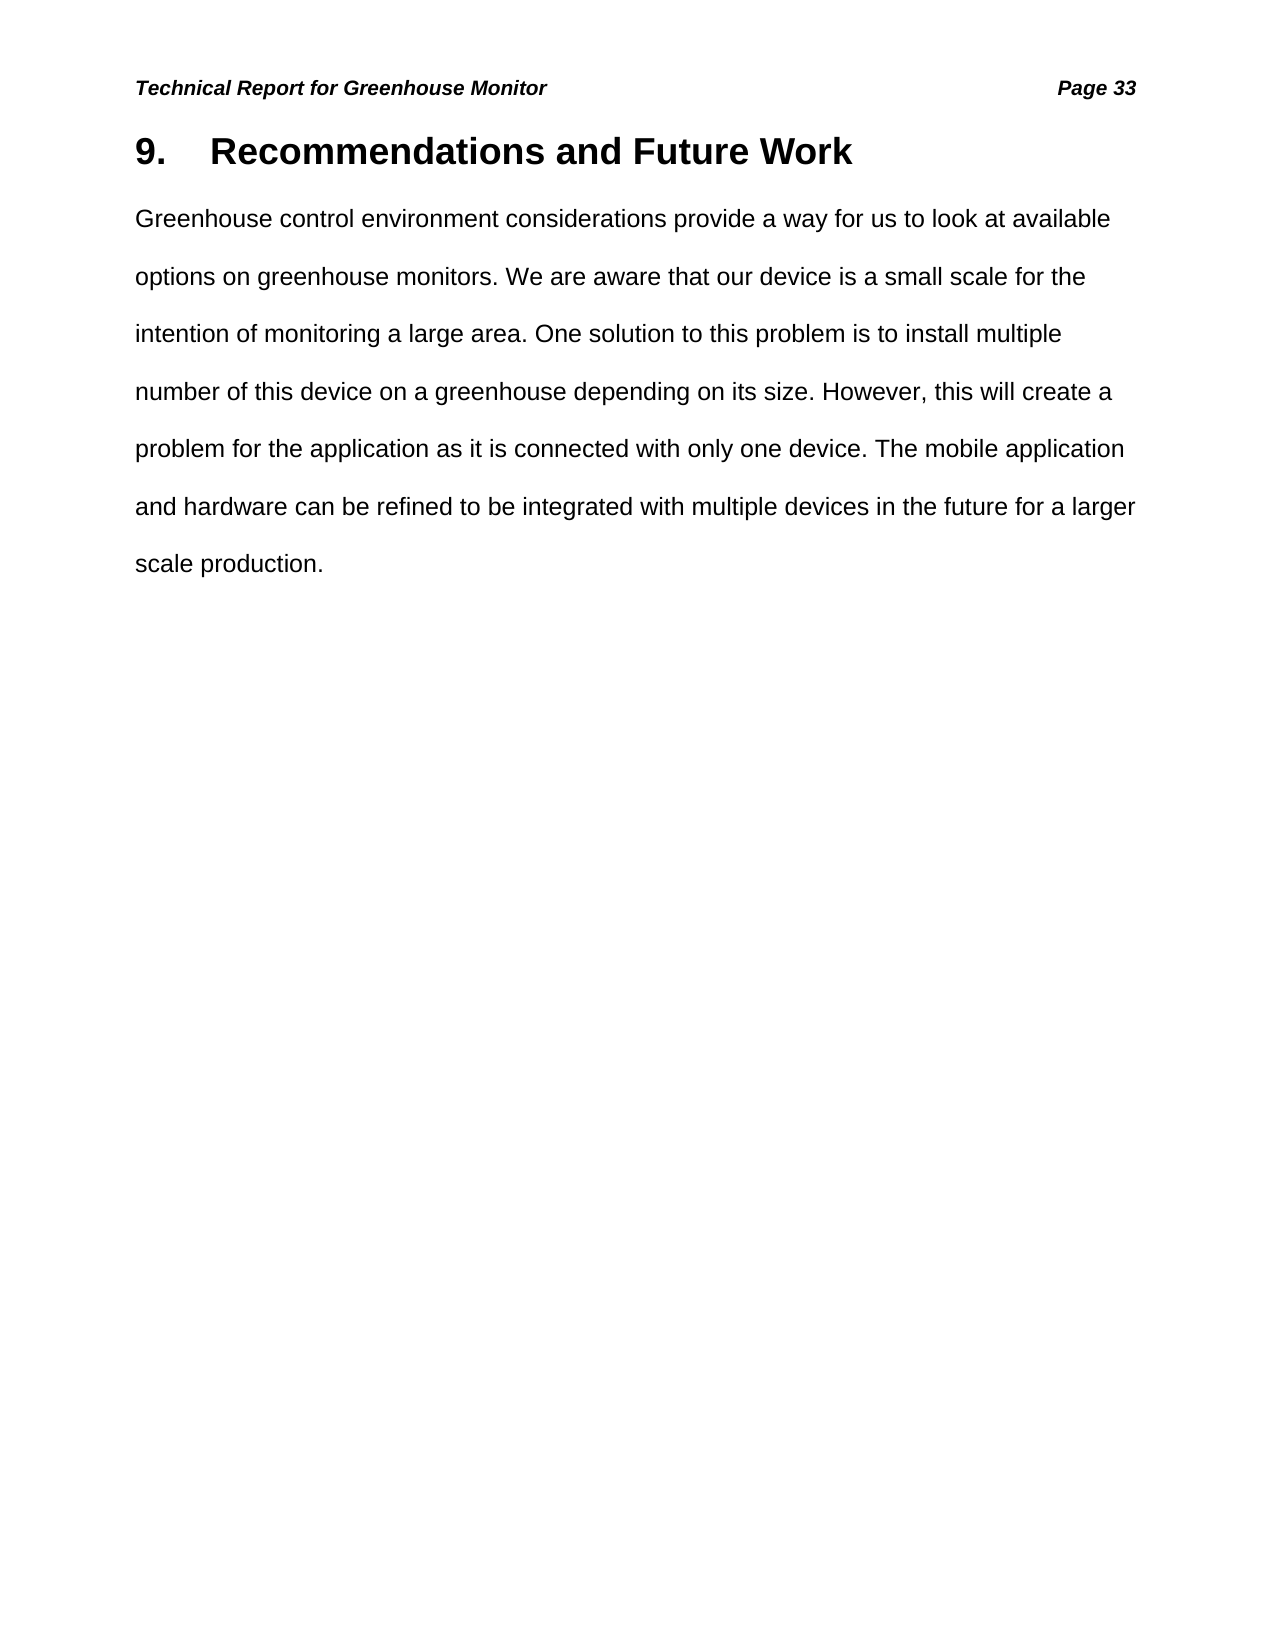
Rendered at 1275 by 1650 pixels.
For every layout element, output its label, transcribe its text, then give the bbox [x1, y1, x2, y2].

text Greenhouse control environment considerations provide a way for us to look at available options on greenhouse monitors. We are aware that our device is a small scale for the intention of monitoring a large area. One solution to this problem is to install multiple number of this device on a greenhouse depending on its size. However, this will create a problem for the application as it is connected with only one device. The mobile application and hardware can be refined to be integrated with multiple devices in the future for a larger scale production. [135, 204, 1140, 578]
subtitle Recommendations and Future Work [135, 129, 1140, 173]
